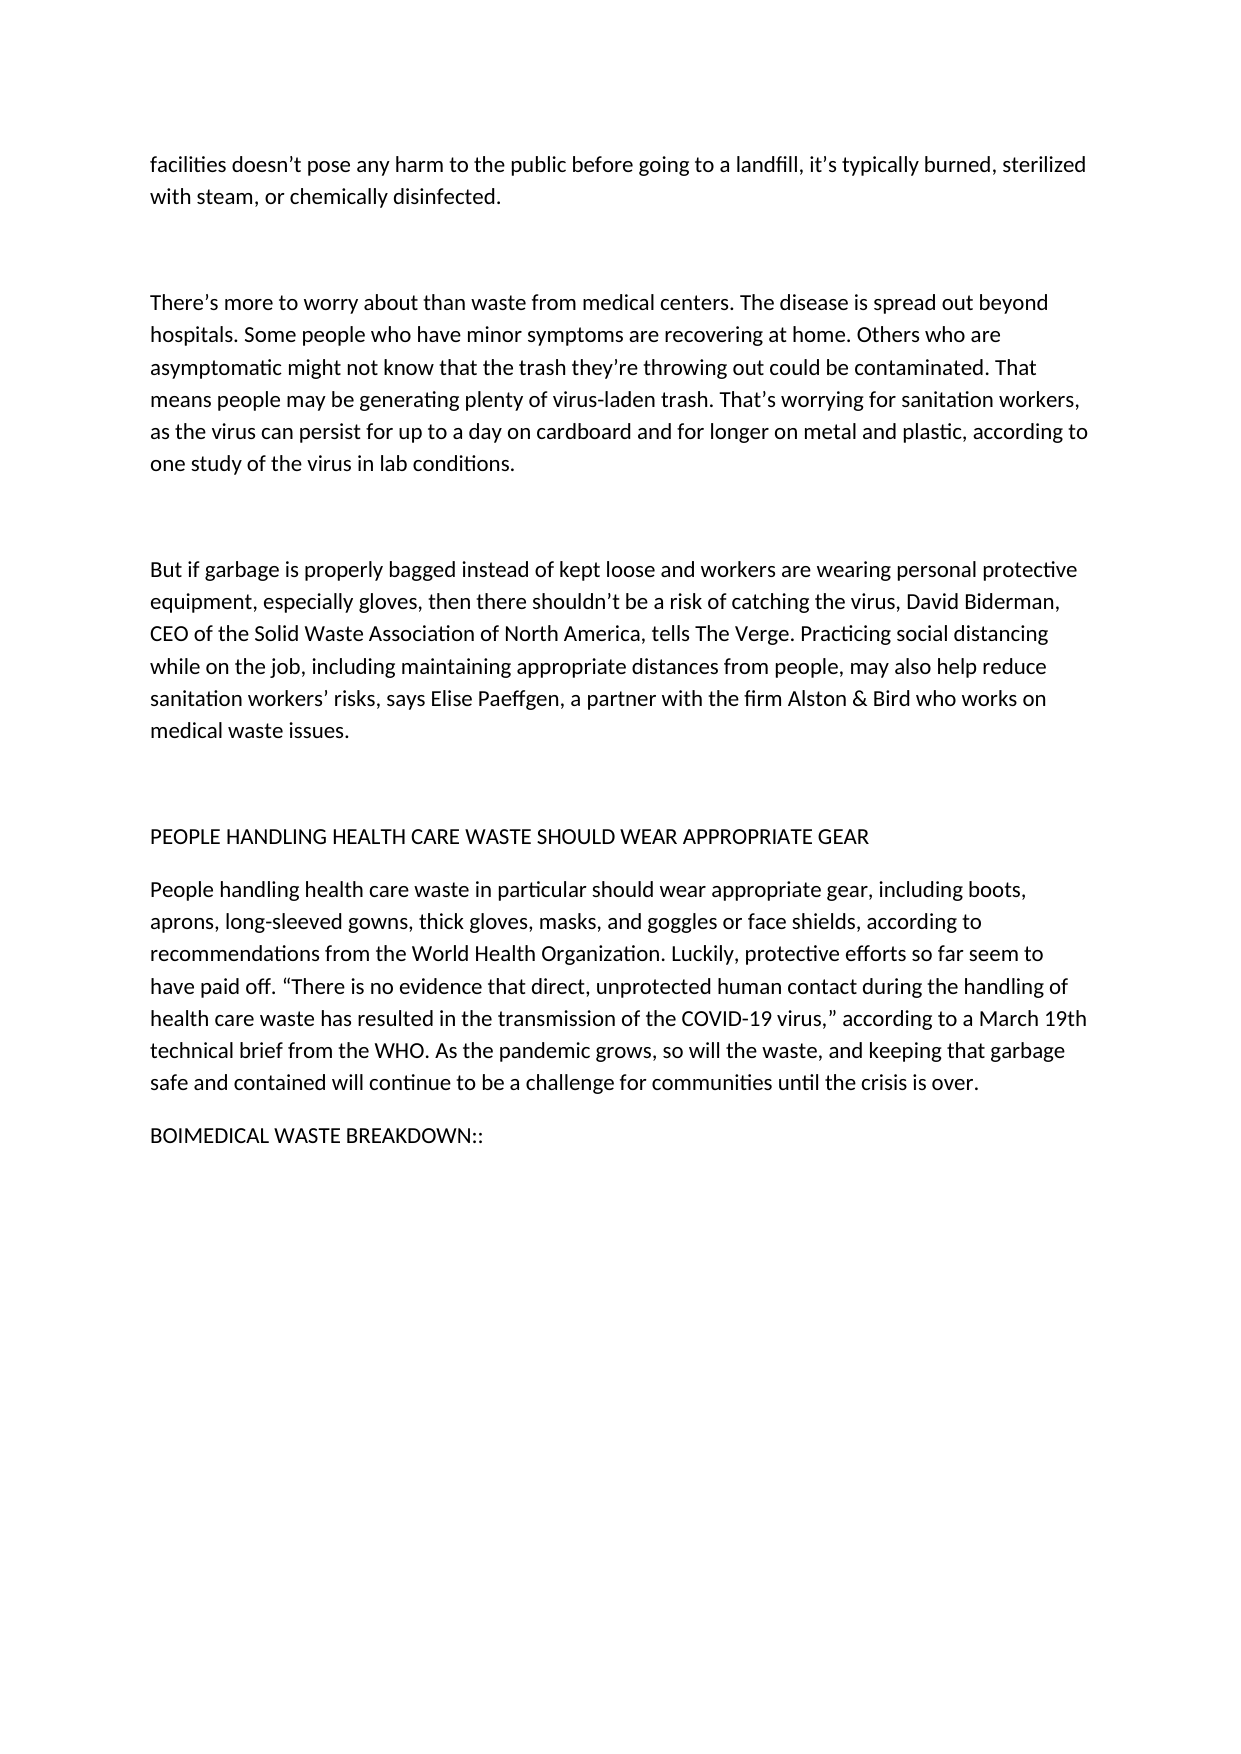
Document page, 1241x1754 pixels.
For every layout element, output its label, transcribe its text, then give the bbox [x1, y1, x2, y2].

text There’s more to worry about than waste from medical centers. The disease is spread out beyond hospitals. Some people who have minor symptoms are recovering at home. Others who are asymptomatic might not know that the trash they’re throwing out could be contaminated. That means people may be generating plenty of virus-laden trash. That’s worrying for sanitation workers, as the virus can persist for up to a day on cardboard and for longer on metal and plastic, according to one study of the virus in lab conditions. [150, 288, 1090, 477]
text BOIMEDICAL WASTE BREAKDOWN:: [150, 1121, 1090, 1149]
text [150, 150, 1090, 210]
text But if garbage is properly bagged instead of kept loose and workers are wearing personal protective equipment, especially gloves, then there shouldn’t be a risk of catching the virus, David Biderman, CEO of the Solid Waste Association of North America, tells The Verge. Practicing social distancing while on the job, including maintaining appropriate distances from people, may also help reduce sanitation workers’ risks, says Elise Paeffgen, a partner with the firm Alston & Bird who works on medical waste issues. [150, 555, 1090, 744]
text People handling health care waste in particular should wear appropriate gear, including boots, aprons, long-sleeved gowns, thick gloves, masks, and goggles or face shields, according to recommendations from the World Health Organization. Luckily, protective efforts so far seem to have paid off. “There is no evidence that direct, unprotected human contact during the handling of health care waste has resulted in the transmission of the COVID-19 virus,” according to a March 19th technical brief from the WHO. As the pandemic grows, so will the waste, and keeping that garbage safe and contained will continue to be a challenge for communities until the crisis is over. [150, 875, 1090, 1096]
text PEOPLE HANDLING HEALTH CARE WASTE SHOULD WEAR APPROPRIATE GEAR [150, 822, 1090, 850]
